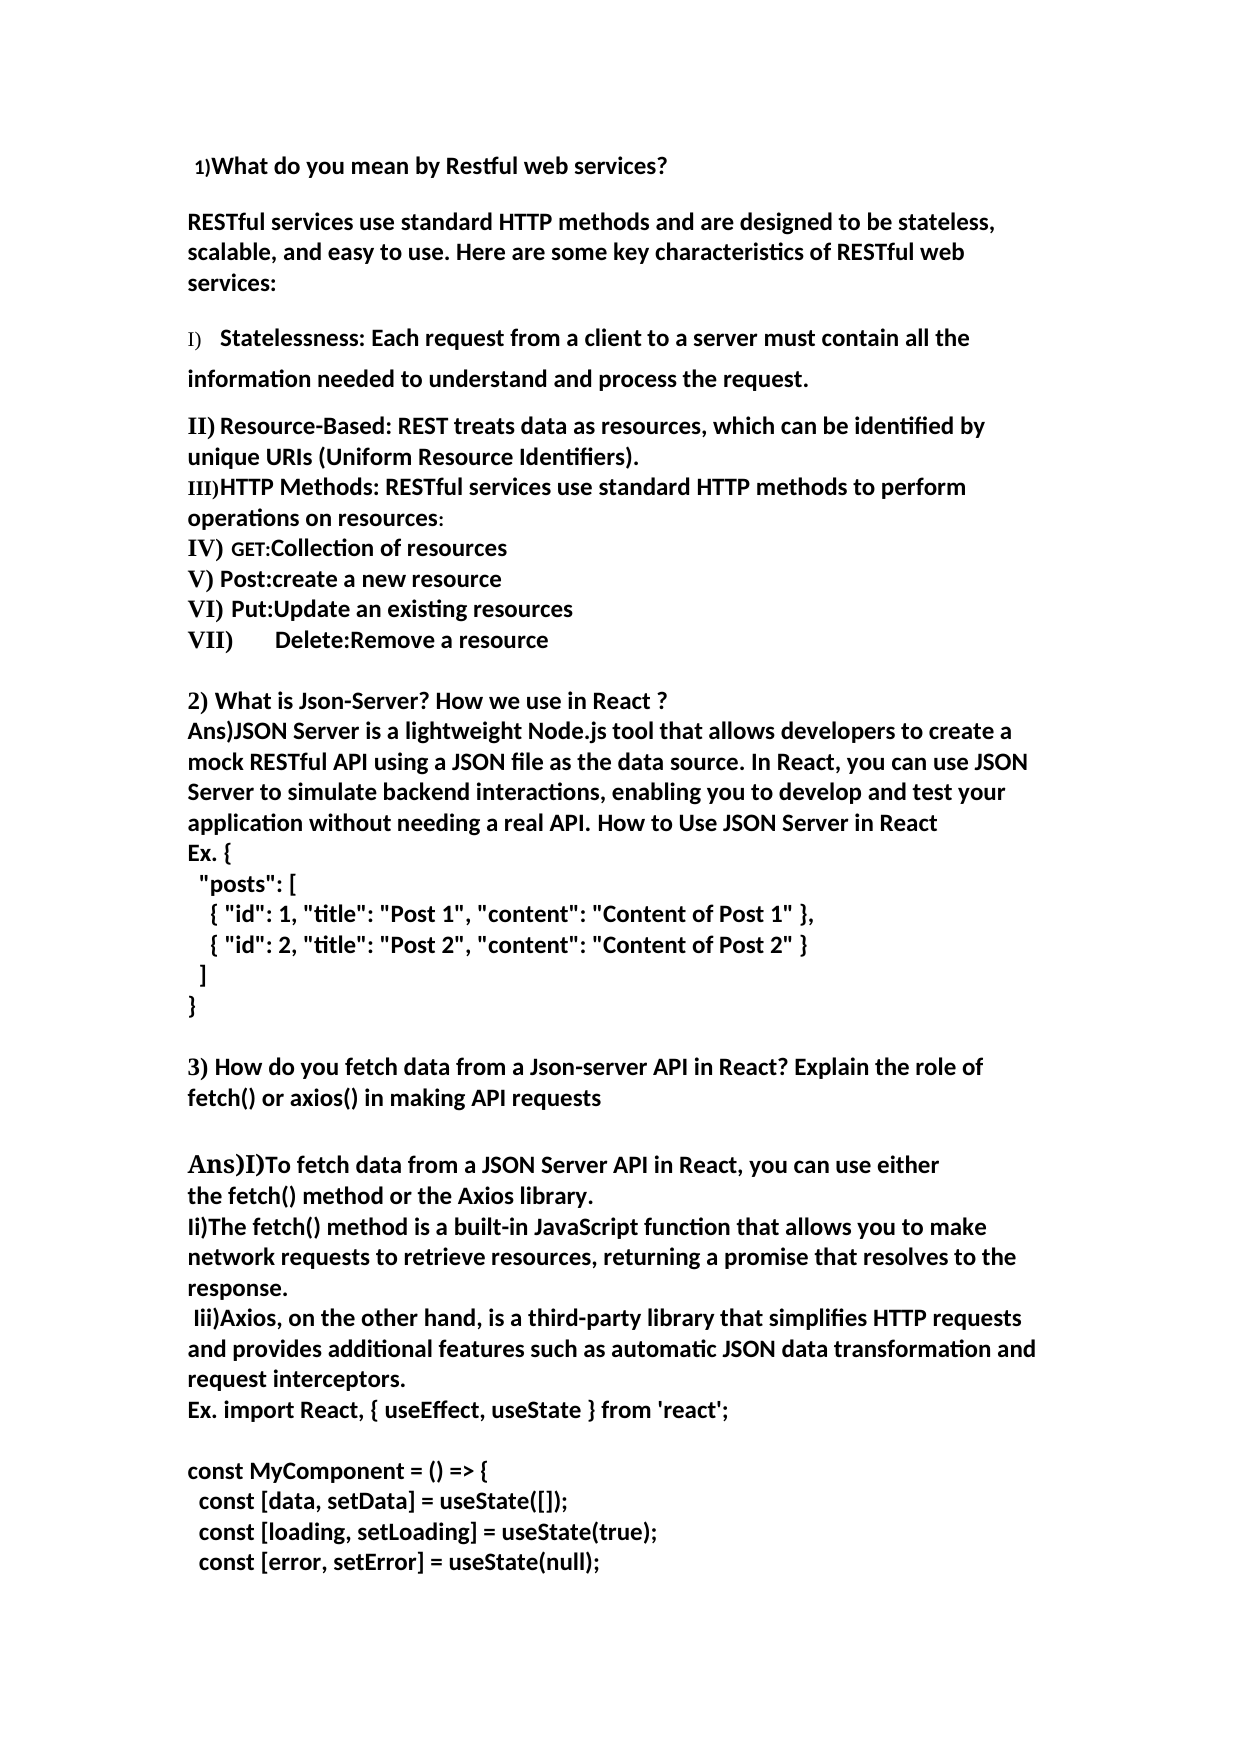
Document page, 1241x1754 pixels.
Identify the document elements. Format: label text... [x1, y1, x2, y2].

list const [loading, setLoading] = useState(true); [187, 1516, 1053, 1547]
list How do you fetch data from a Json-server API in React? Explain the role of fetch() or axios() in making API requests [187, 1051, 1053, 1112]
list Resource-Based: REST treats data as resources, which can be identified by unique URIs (Uniform Resource Identifiers). [187, 410, 1053, 471]
list 1)What do you mean by Restful web services? [187, 150, 1053, 181]
list Ans)JSON Server is a lightweight Node.js tool that allows developers to create a mock RESTful API using a JSON file as the data source. In React, you can use JSON Server to simulate backend interactions, enabling you to develop and test your application without needing a real API. How to Use JSON Server in React [187, 715, 1053, 837]
list ] [187, 959, 1053, 990]
list Put:Update an existing resources [187, 593, 1053, 624]
list { "id": 2, "title": "Post 2", "content": "Content of Post 2" } [187, 929, 1053, 959]
list Ex. { [187, 837, 1053, 868]
list "posts": [ [187, 868, 1053, 898]
list } [187, 990, 1053, 1021]
list Post:create a new resource [187, 563, 1053, 593]
list GET:Collection of resources [187, 532, 1053, 563]
list Ex. import React, { useEffect, useState } from 'react'; [187, 1394, 1053, 1424]
list { "id": 1, "title": "Post 1", "content": "Content of Post 1" }, [187, 898, 1053, 929]
list What is Json-Server? How we use in React ? [187, 685, 1053, 715]
text RESTful services use standard HTTP methods and are designed to be stateless, scalable, and easy to use. Here are some key characteristics of RESTful web services: [187, 206, 1053, 297]
list const [error, setError] = useState(null); [187, 1547, 1053, 1577]
list Ii)The fetch() method is a built-in JavaScript function that allows you to make network requests to retrieve resources, returning a promise that resolves to the response. [187, 1211, 1053, 1302]
list Delete:Remove a resource [187, 624, 1053, 654]
list HTTP Methods: RESTful services use standard HTTP methods to perform operations on resources: [187, 471, 1053, 532]
list const MyComponent = () => { [187, 1455, 1053, 1486]
list Iii)Axios, on the other hand, is a third-party library that simplifies HTTP requests and provides additional features such as automatic JSON data transformation and request interceptors. [187, 1302, 1053, 1394]
list const [data, setData] = useState([]); [187, 1486, 1053, 1516]
subtitle Statelessness: Each request from a client to a server must contain all the information needed to understand and process the request. [187, 322, 1053, 393]
list Ans)I)To fetch data from a JSON Server API in React, you can use either the fetch() method or the Axios library. [187, 1146, 1053, 1211]
